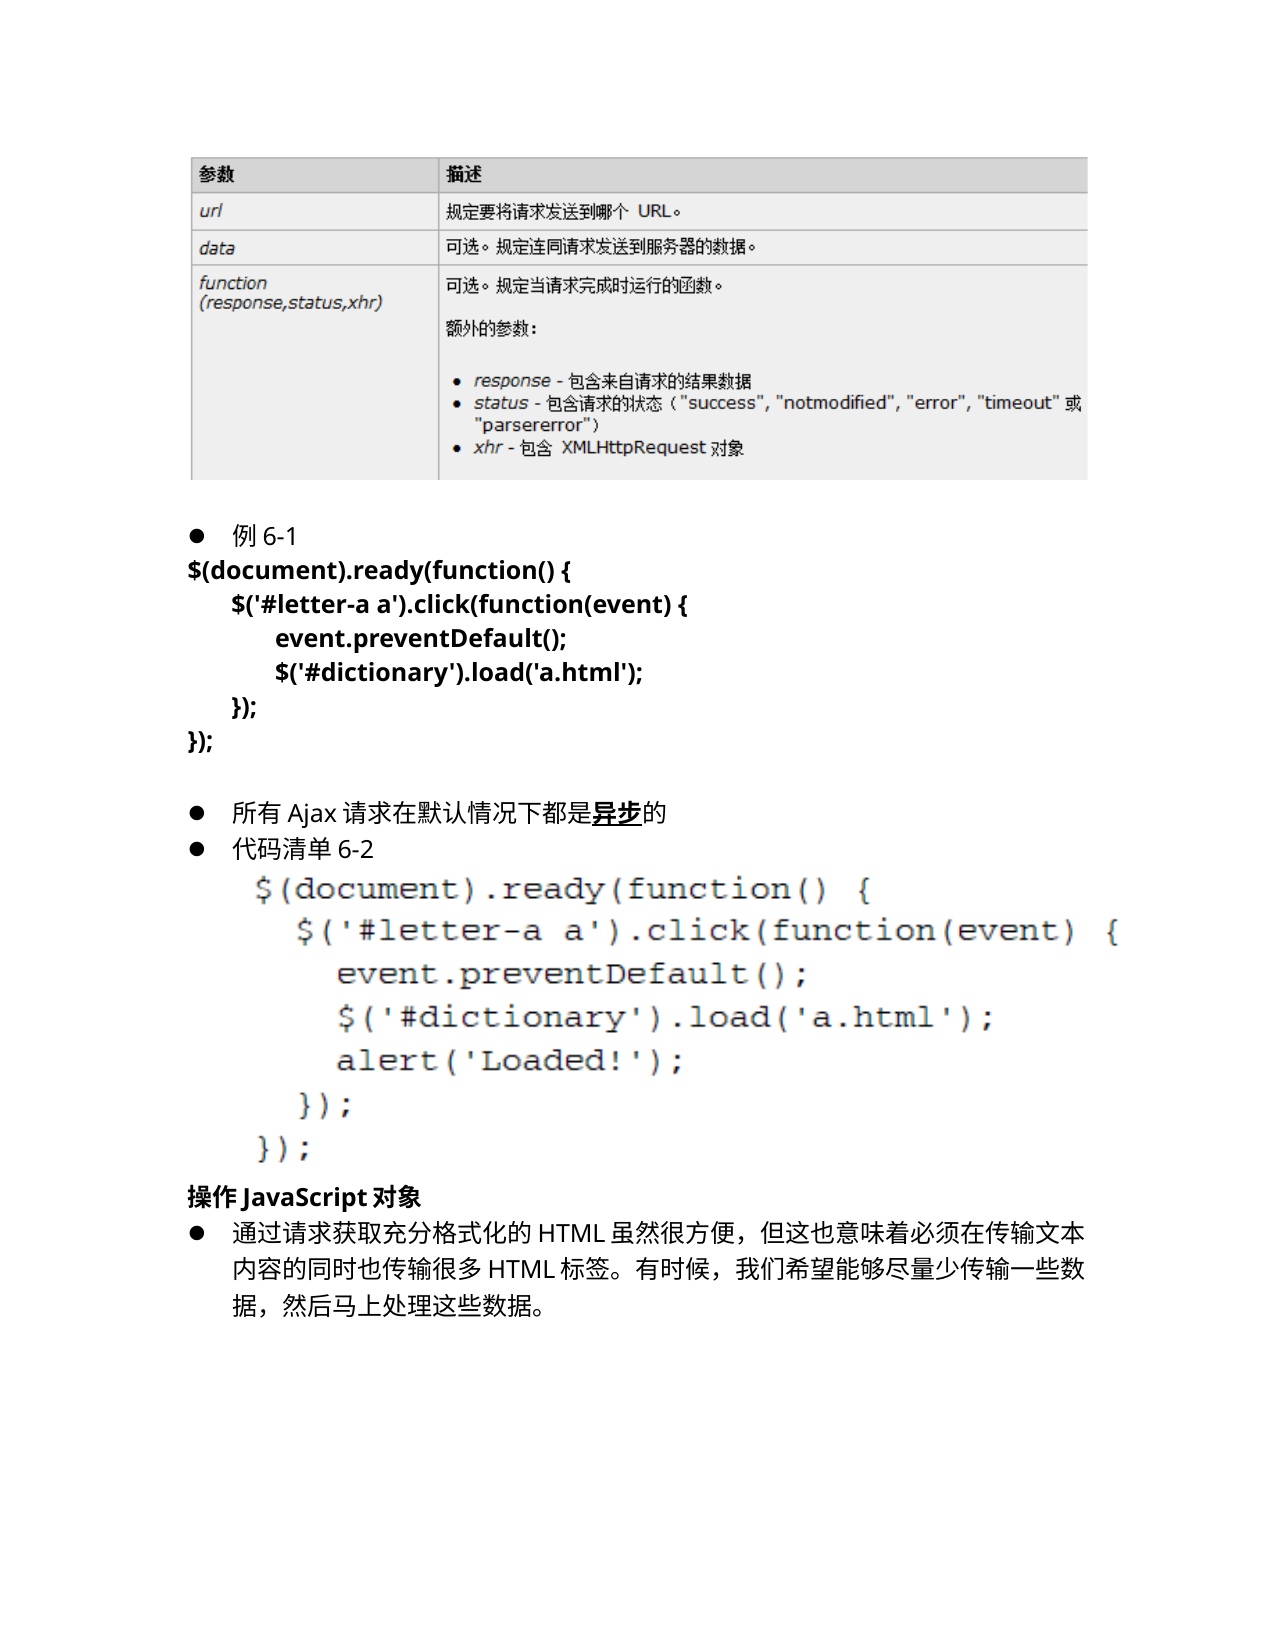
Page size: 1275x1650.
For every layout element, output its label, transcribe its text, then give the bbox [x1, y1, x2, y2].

text $('#dictionary').load('a.html'); [187, 655, 1087, 689]
text $(document).ready(function() { [187, 552, 1087, 587]
list 所有Ajax请求在默认情况下都是异步的 [187, 793, 1087, 829]
text }); [187, 723, 1087, 757]
text $('#letter-a a').click(function(event) { [187, 587, 1087, 621]
text event.preventDefault(); [187, 621, 1087, 655]
text 操作JavaScript对象 [187, 1177, 1087, 1214]
picture [187, 150, 1088, 480]
picture [232, 865, 1133, 1178]
text }); [187, 689, 1087, 723]
list 例6-1 [187, 516, 1087, 552]
list 通过请求获取充分格式化的HTML虽然很方便，但这也意味着必须在传输文本内容的同时也传输很多HTML标签。有时候，我们希望能够尽量少传输一些数据，然后马上处理这些数据。 [187, 1214, 1087, 1322]
